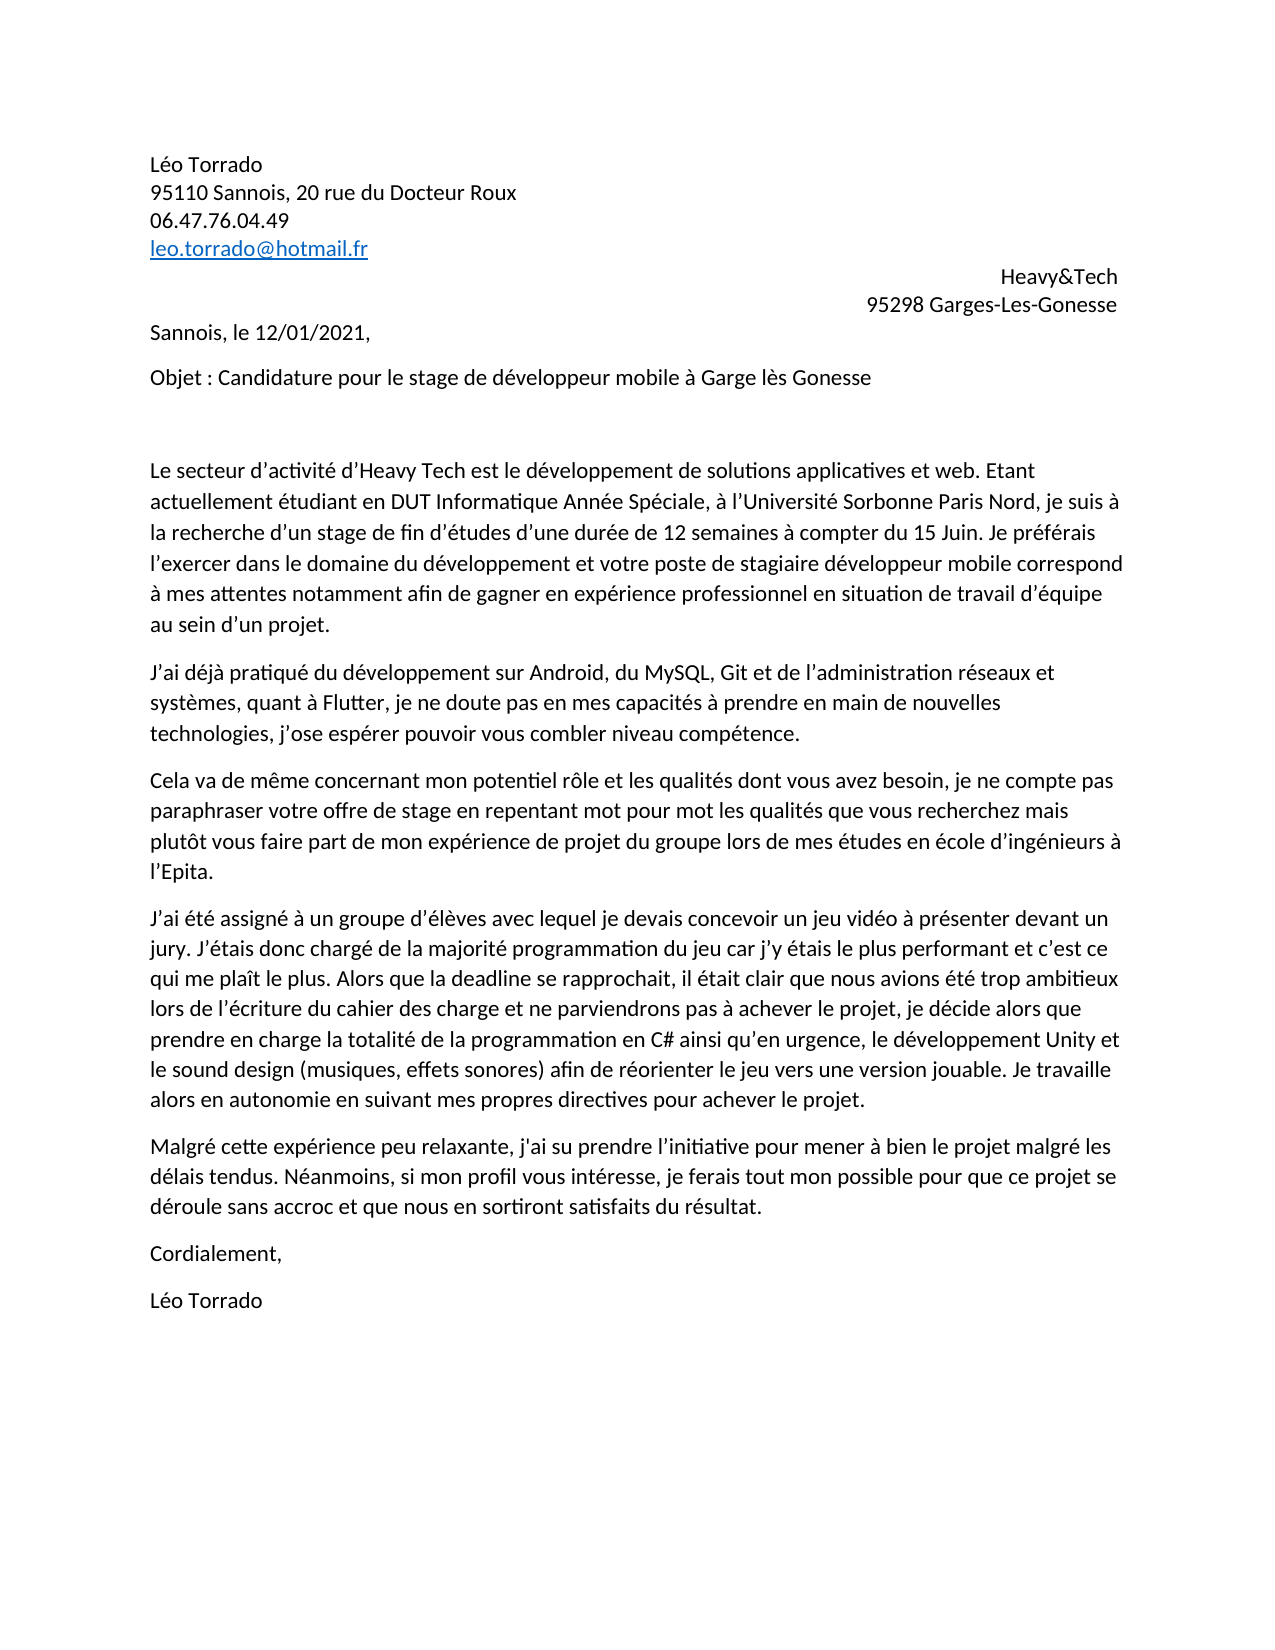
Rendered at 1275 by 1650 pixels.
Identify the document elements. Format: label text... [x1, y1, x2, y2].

text Sannois, le 12/01/2021, [150, 318, 1125, 346]
text J’ai déjà pratiqué du développement sur Android, du MySQL, Git et de l’administration réseaux et systèmes, quant à Flutter, je ne doute pas en mes capacités à prendre en main de nouvelles technologies, j’ose espérer pouvoir vous combler niveau compétence. [150, 658, 1125, 747]
text 06.47.76.04.49 [150, 206, 1125, 234]
text Cordialement, [150, 1239, 1125, 1267]
text J’ai été assigné à un groupe d’élèves avec lequel je devais concevoir un jeu vidéo à présenter devant un jury. J’étais donc chargé de la majorité programmation du jeu car j’y étais le plus performant et c’est ce qui me plaît le plus. Alors que la deadline se rapprochait, il était clair que nous avions été trop ambitieux lors de l’écriture du cahier des charge et ne parviendrons pas à achever le projet, je décide alors que prendre en charge la totalité de la programmation en C# ainsi qu’en urgence, le développement Unity et le sound design (musiques, effets sonores) afin de réorienter le jeu vers une version jouable. Je travaille alors en autonomie en suivant mes propres directives pour achever le projet. [150, 904, 1125, 1113]
text Léo Torrado [150, 1286, 1125, 1314]
text Heavy&Tech [975, 262, 1125, 290]
text 95298 Garges-Les-Gonesse [825, 290, 1125, 318]
text Objet : Candidature pour le stage de développeur mobile à Garge lès Gonesse [150, 363, 1125, 391]
text 95110 Sannois, 20 rue du Docteur Roux [150, 178, 1125, 206]
text leo.torrado@hotmail.fr [150, 234, 1125, 262]
text Cela va de même concernant mon potentiel rôle et les qualités dont vous avez besoin, je ne compte pas paraphraser votre offre de stage en repentant mot pour mot les qualités que vous recherchez mais plutôt vous faire part de mon expérience de projet du groupe lors de mes études en école d’ingénieurs à l’Epita. [150, 766, 1125, 885]
text Léo Torrado [150, 150, 1125, 178]
text Le secteur d’activité d’Heavy Tech est le développement de solutions applicatives et web. Etant actuellement étudiant en DUT Informatique Année Spéciale, à l’Université Sorbonne Paris Nord, je suis à la recherche d’un stage de fin d’études d’une durée de 12 semaines à compter du 15 Juin. Je préférais l’exercer dans le domaine du développement et votre poste de stagiaire développeur mobile correspond à mes attentes notamment afin de gagner en expérience professionnel en situation de travail d’équipe au sein d’un projet. [150, 457, 1125, 638]
text Malgré cette expérience peu relaxante, j'ai su prendre l’initiative pour mener à bien le projet malgré les délais tendus. Néanmoins, si mon profil vous intéresse, je ferais tout mon possible pour que ce projet se déroule sans accroc et que nous en sortiront satisfaits du résultat. [150, 1132, 1125, 1221]
